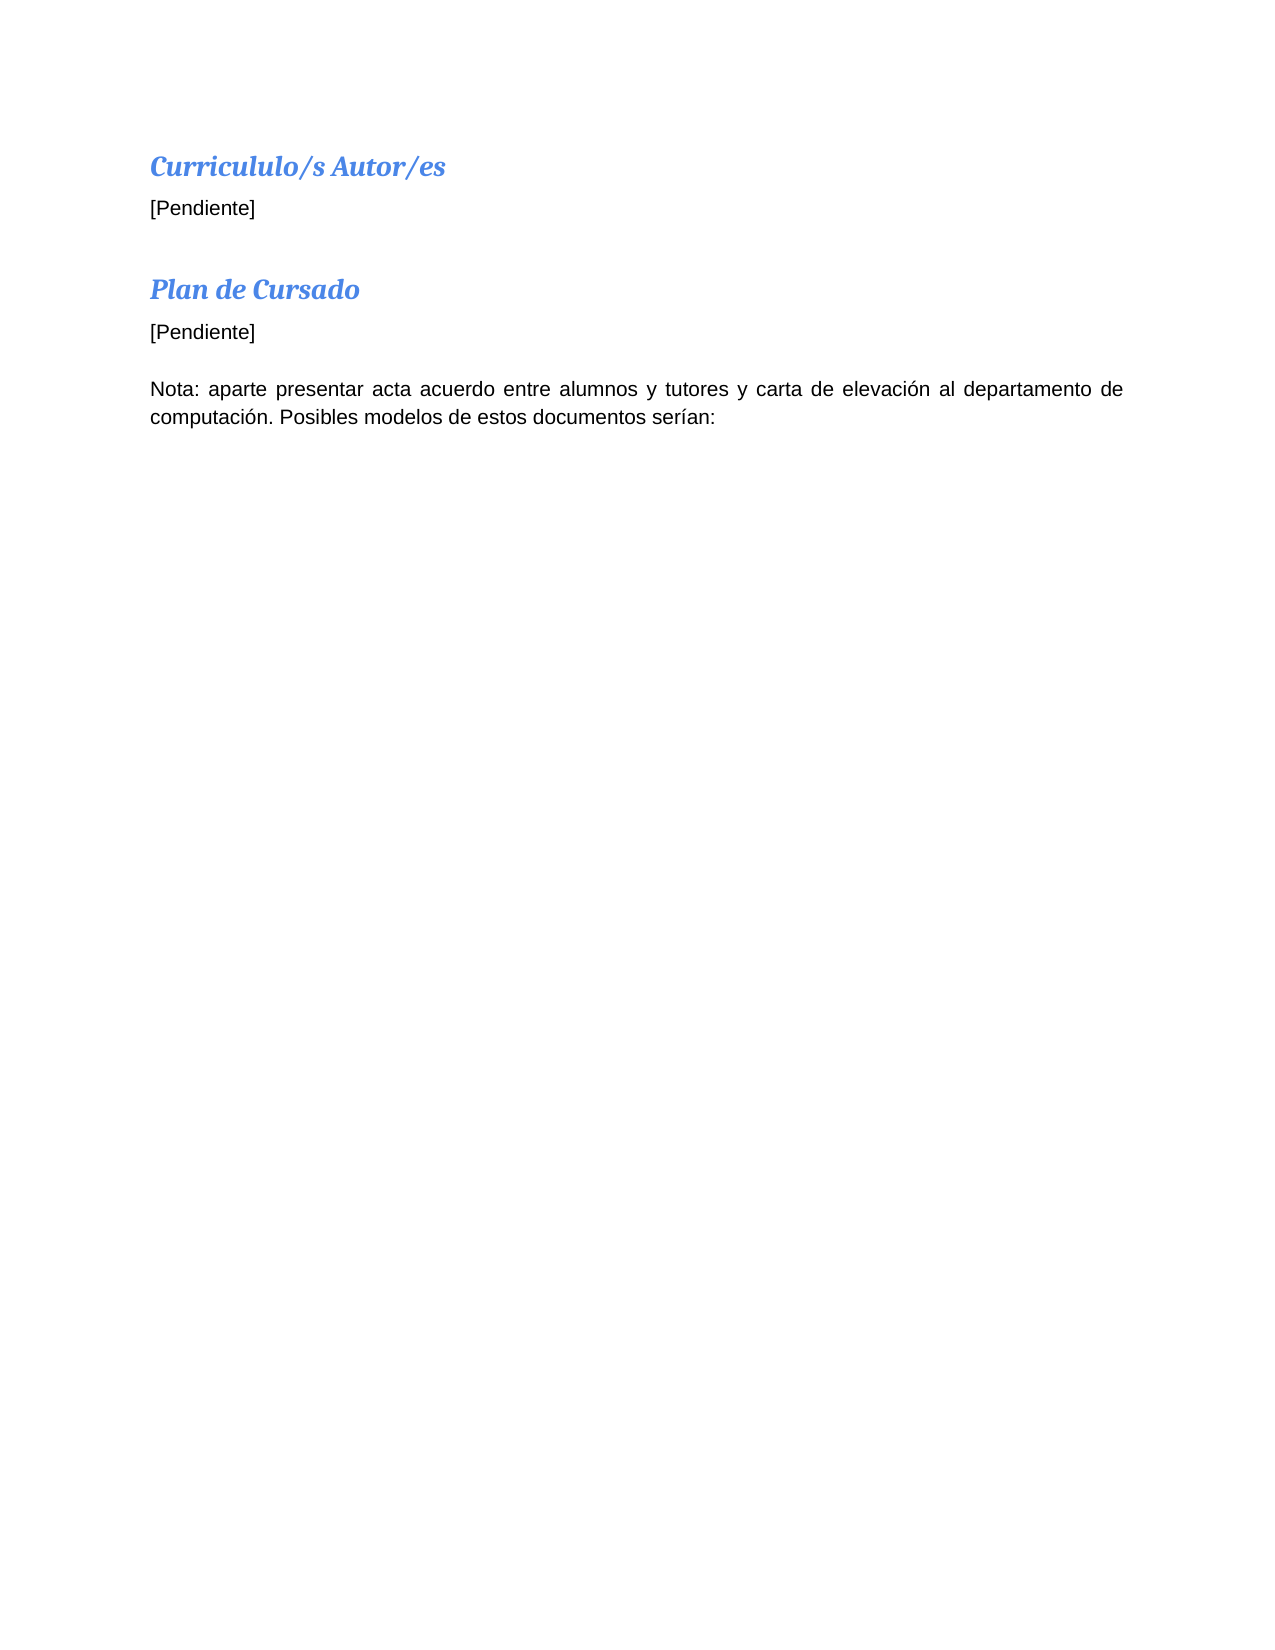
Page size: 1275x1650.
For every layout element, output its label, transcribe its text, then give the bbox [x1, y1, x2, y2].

subtitle Plan de Cursado [150, 273, 1125, 307]
text [Pendiente] [150, 196, 1125, 220]
subtitle Curricululo/s Autor/es [150, 150, 1125, 183]
text [Pendiente] [150, 319, 1125, 343]
text Nota: aparte presentar acta acuerdo entre alumnos y tutores y carta de elevación al departamento de computación. Posibles modelos de estos documentos serían: [150, 377, 1125, 429]
